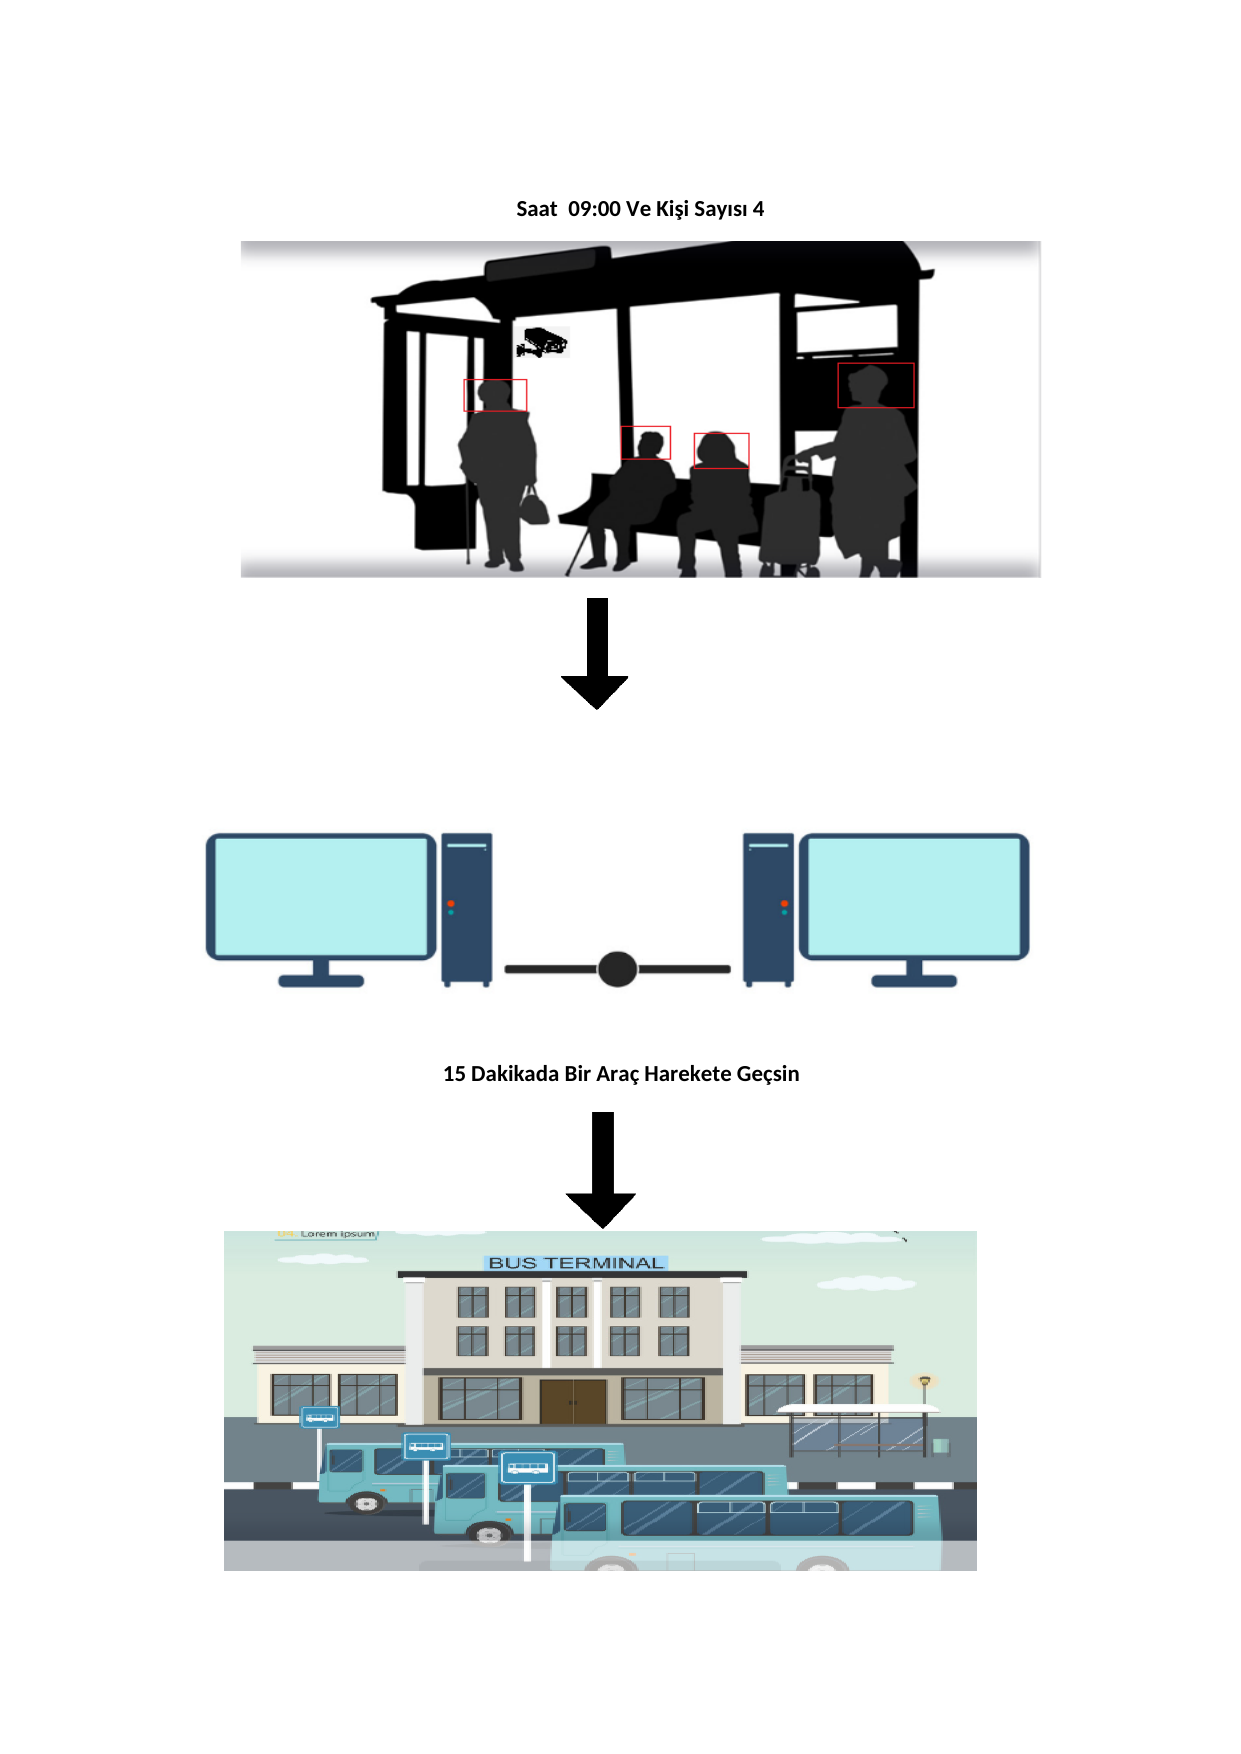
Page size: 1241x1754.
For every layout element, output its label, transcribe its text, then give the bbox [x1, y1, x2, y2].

picture [147, 737, 1086, 1041]
text Saat 09:00 Ve Kişi Sayısı 4 [148, 194, 1093, 222]
picture [224, 1231, 977, 1571]
picture [565, 1112, 636, 1229]
picture [561, 598, 629, 710]
picture [240, 241, 1044, 578]
text 15 Dakikada Bir Araç Harekete Geçsin [148, 1059, 1093, 1087]
